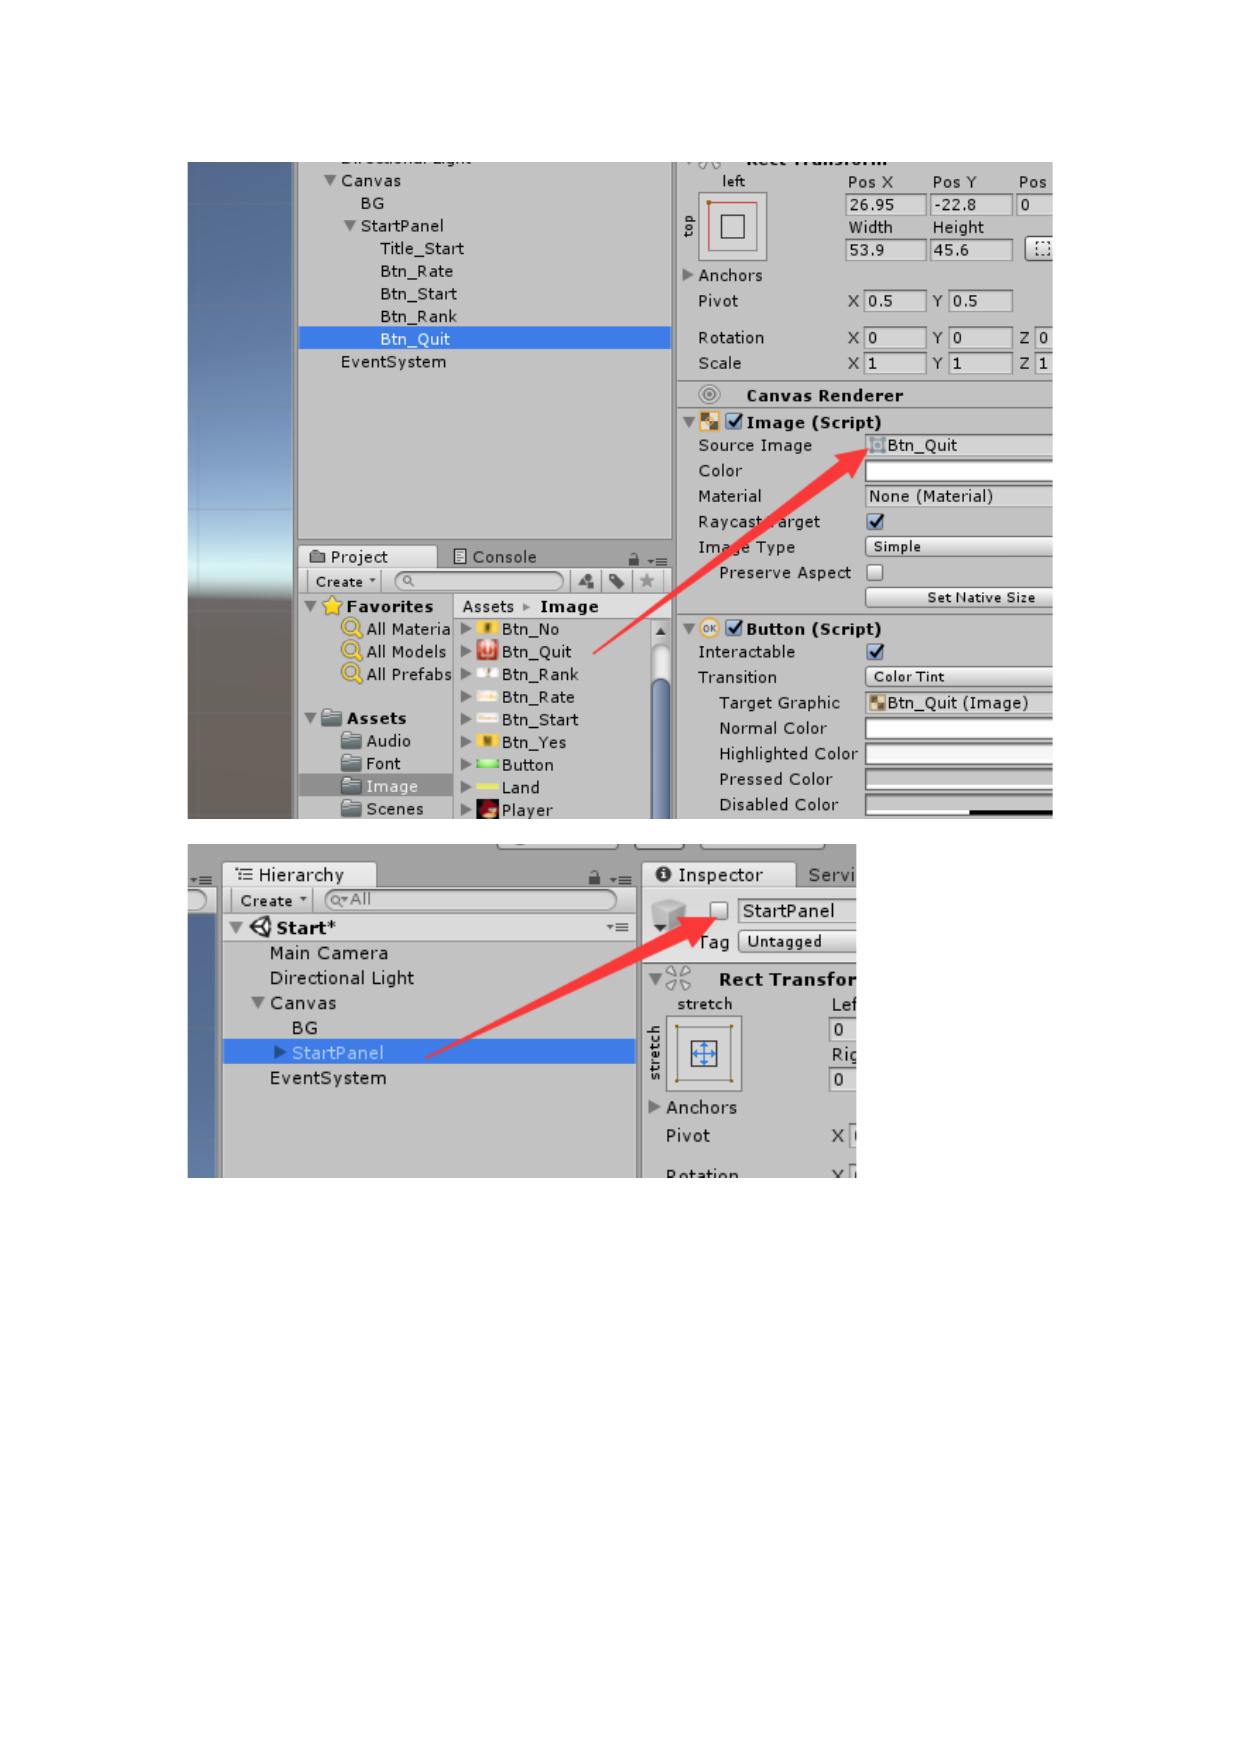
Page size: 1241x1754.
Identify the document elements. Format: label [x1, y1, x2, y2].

picture [187, 844, 857, 1178]
picture [187, 162, 1053, 819]
